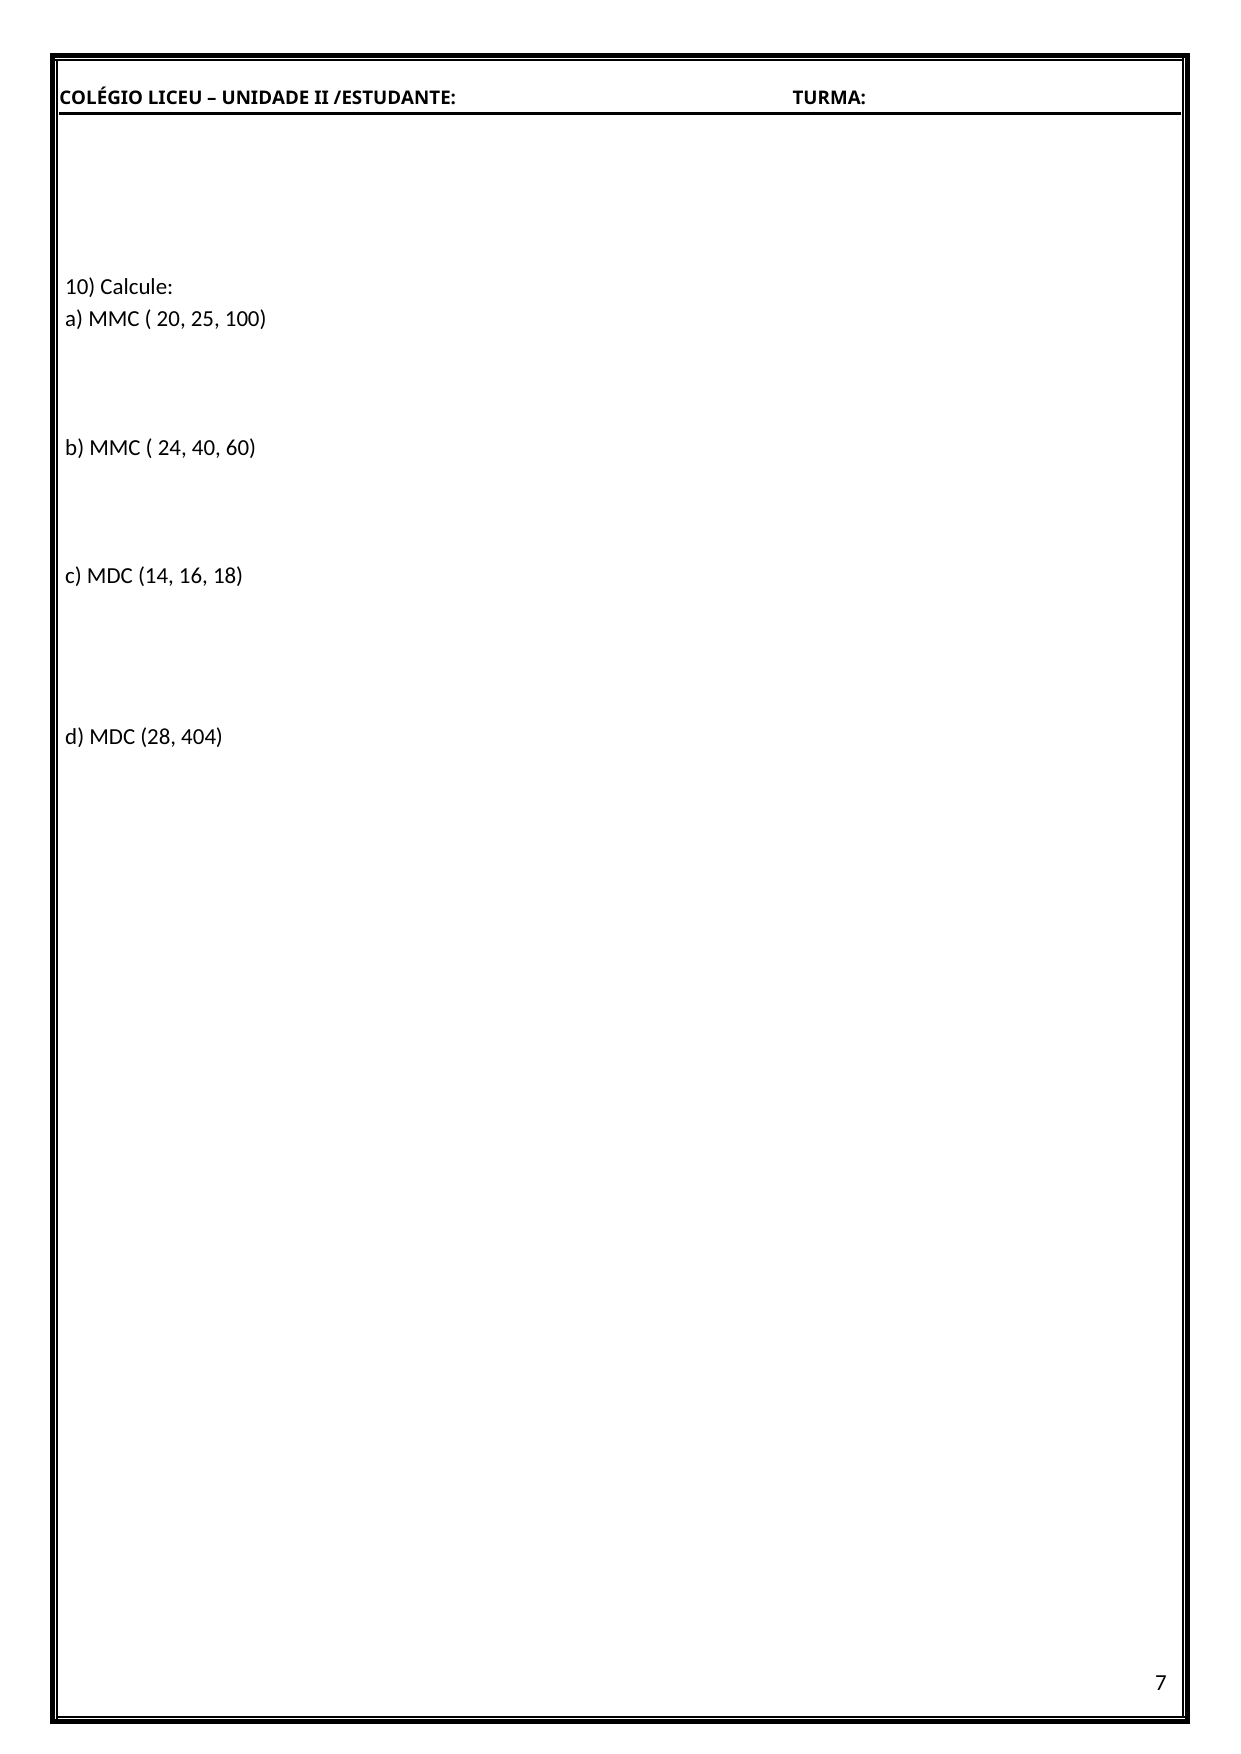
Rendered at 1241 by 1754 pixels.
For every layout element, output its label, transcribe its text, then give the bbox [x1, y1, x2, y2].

text c) MDC (14, 16, 18) [65, 561, 1167, 589]
text a) MMC ( 20, 25, 100) [65, 304, 1167, 332]
text b) MMC ( 24, 40, 60) [65, 433, 1167, 461]
text d) MDC (28, 404) [65, 722, 1167, 750]
text 10) Calcule: [65, 272, 1167, 300]
